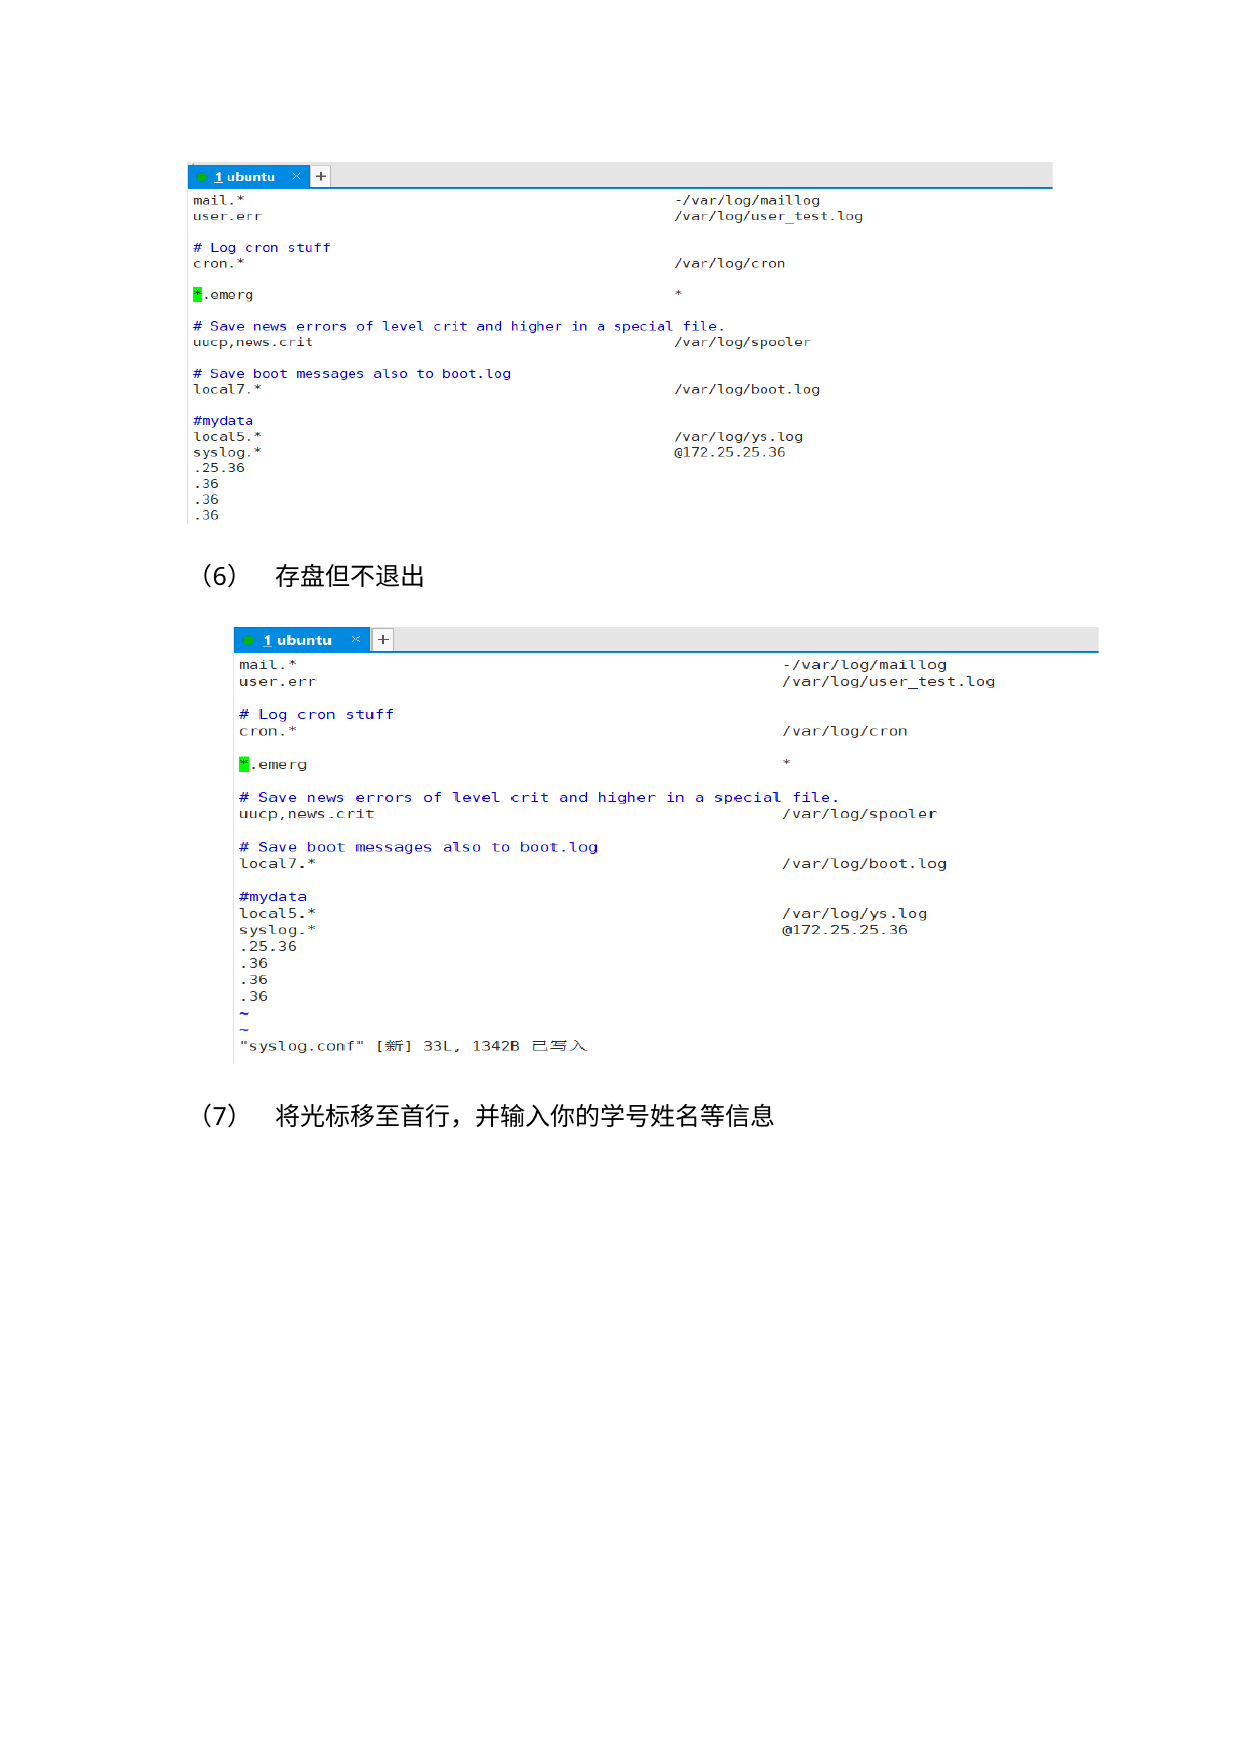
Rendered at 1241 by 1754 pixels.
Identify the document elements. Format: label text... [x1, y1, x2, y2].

picture [187, 162, 1053, 524]
picture [233, 627, 1099, 1064]
list 将光标移至首行，并输入你的学号姓名等信息 [187, 1097, 1053, 1133]
list 存盘但不退出 [187, 556, 1053, 593]
